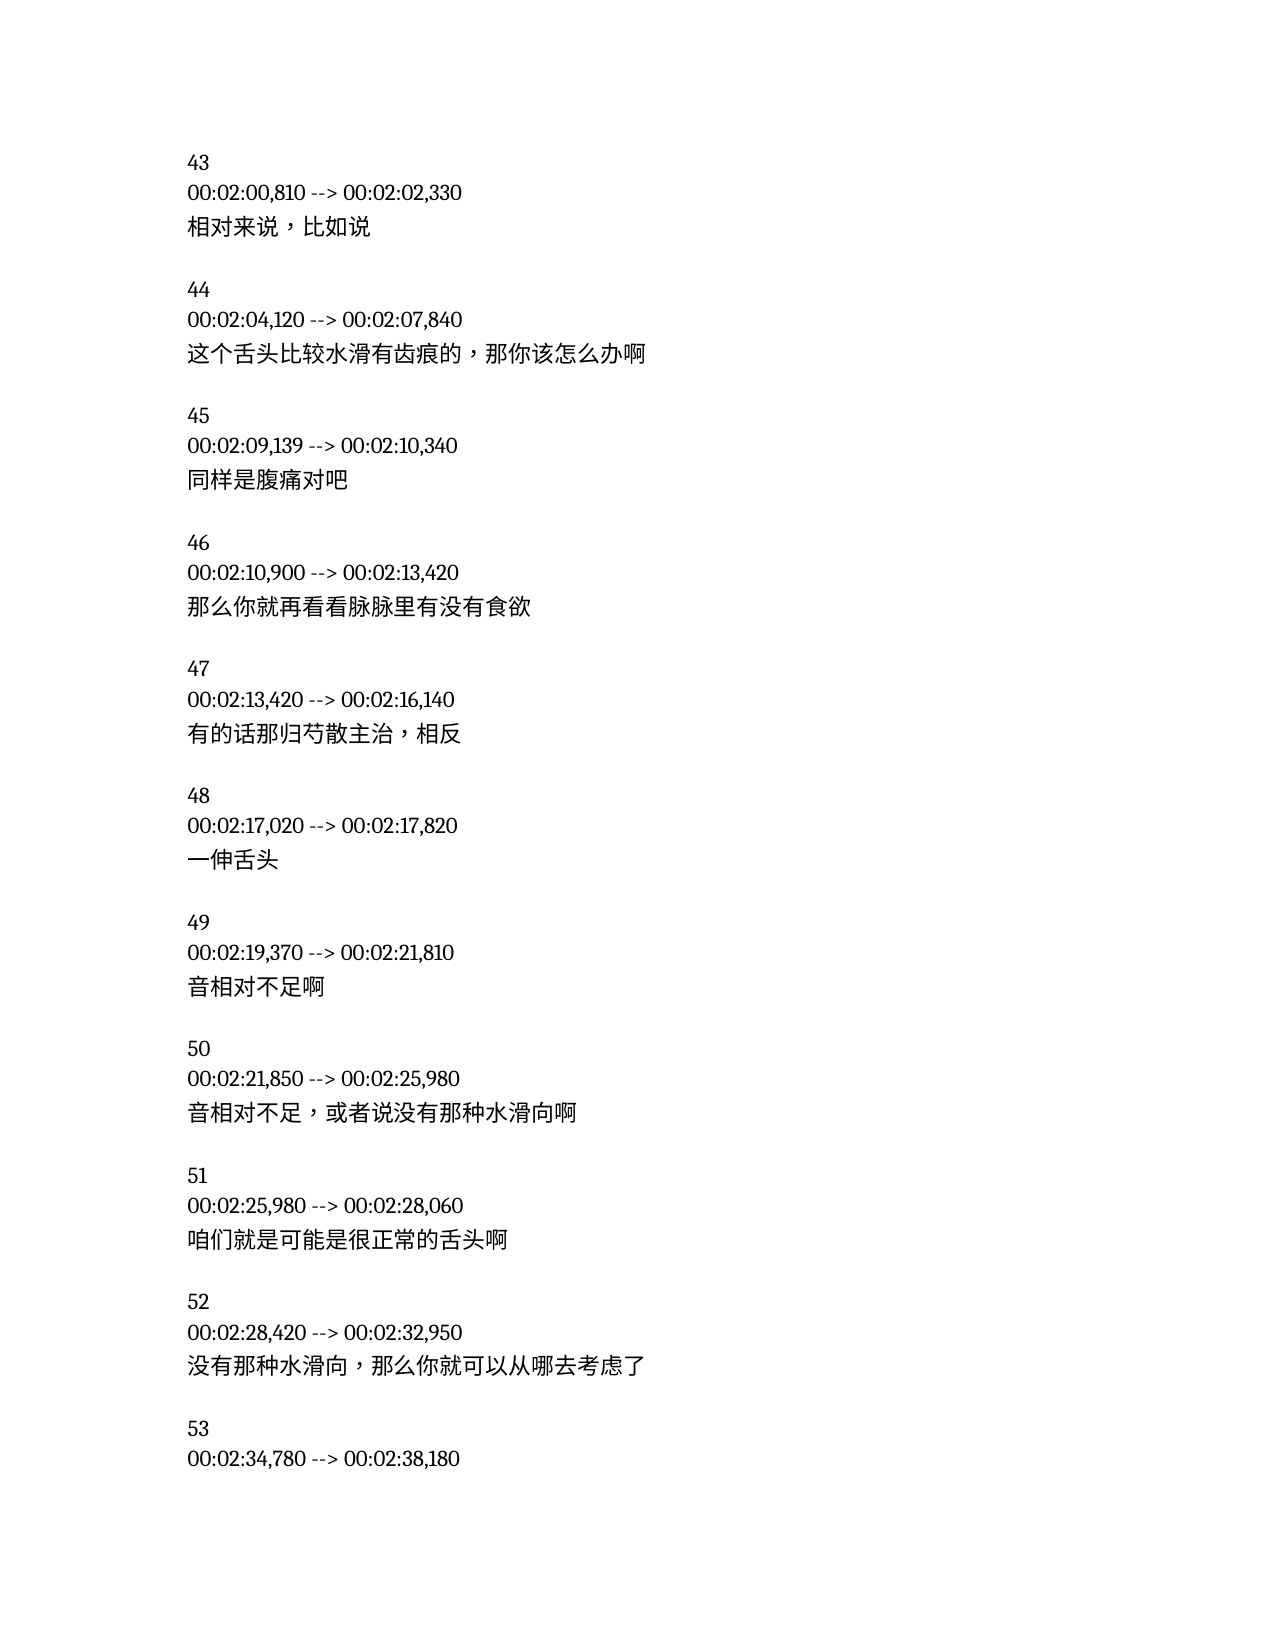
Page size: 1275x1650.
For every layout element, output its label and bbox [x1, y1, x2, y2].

text [187, 150, 1087, 1472]
